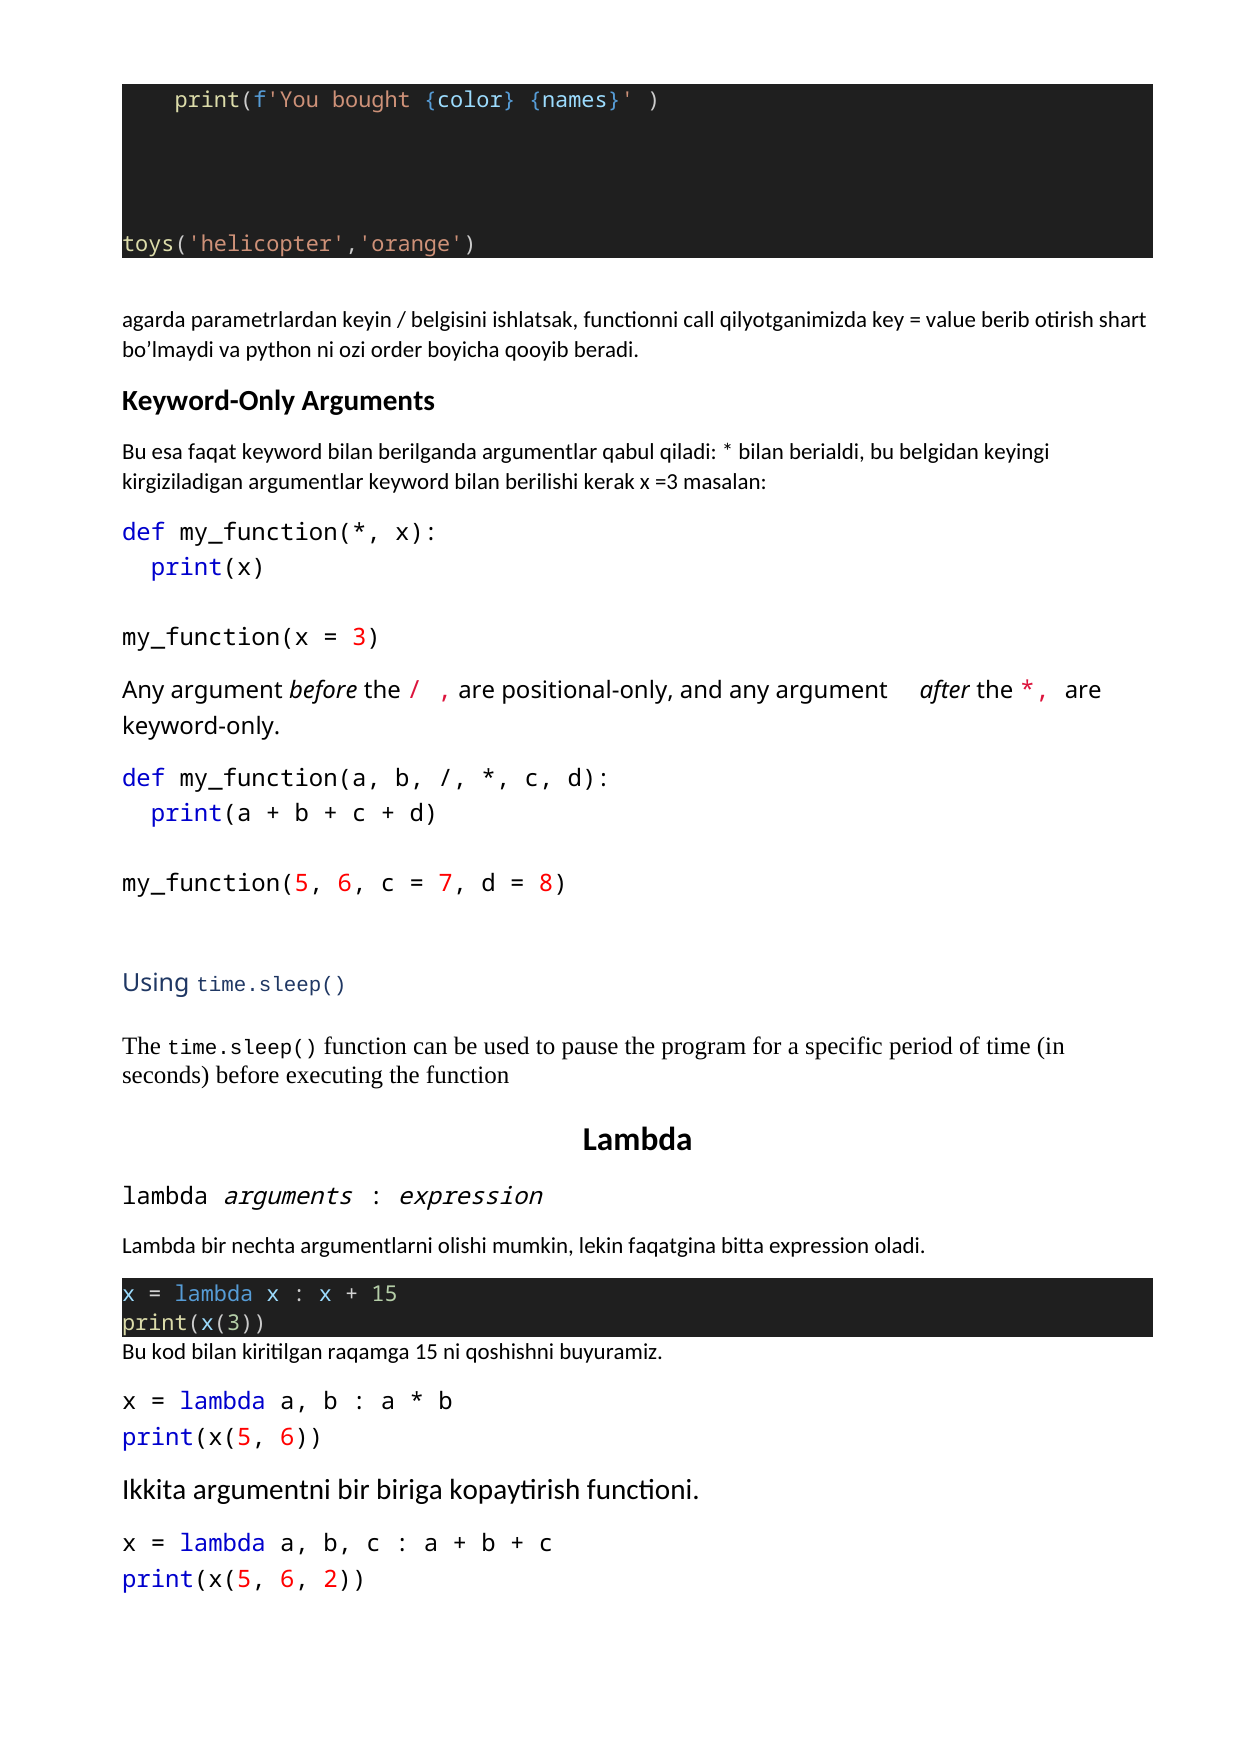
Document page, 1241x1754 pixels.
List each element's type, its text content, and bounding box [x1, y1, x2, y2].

text Any argument before the / , are positional-only, and any argument after the *, are keyword-only. [122, 672, 1153, 741]
text print(x(3)) [122, 1307, 1153, 1337]
text The time.sleep() function can be used to pause the program for a specific period of time (in seconds) before executing the function [122, 1031, 1153, 1089]
subtitle Using time.sleep() [122, 965, 1153, 999]
text toys('helicopter','orange') [122, 228, 1153, 258]
text Lambda bir nechta argumentlarni olishi mumkin, lekin faqatgina bitta expression oladi. [122, 1231, 1153, 1259]
text x = lambda a, b, c : a + b + c print(x(5, 6, 2)) [122, 1526, 1153, 1594]
text x = lambda x : x + 15 [122, 1278, 1153, 1307]
text Ikkita argumentni bir biriga kopaytirish functioni. [122, 1471, 1153, 1507]
text lambda arguments : expression [398, 1179, 1153, 1211]
text Lambda [122, 1118, 1153, 1159]
text Bu kod bilan kiritilgan raqamga 15 ni qoshishni buyuramiz. [122, 1337, 1153, 1365]
text Bu esa faqat keyword bilan berilganda argumentlar qabul qiladi: * bilan berialdi, bu belgidan keyingi kirgiziladigan argumentlar keyword bilan berilishi kerak x =3 masalan: [122, 437, 1153, 496]
text agarda parametrlardan keyin / belgisini ishlatsak, functionni call qilyotganimizda key = value berib otirish shart bo’lmaydi va python ni ozi order boyicha qooyib beradi. [122, 305, 1153, 363]
text def my_function(a, b, /, *, c, d): print(a + b + c + d) my_function(5, 6, c = 7, d = 8) [122, 760, 1153, 899]
text x = lambda a, b : a * b print(x(5, 6)) [122, 1384, 1153, 1452]
text print(f'You bought {color} {names}' ) [122, 84, 1153, 114]
text lambda arguments : expression [222, 1179, 369, 1211]
text Keyword-Only Arguments [122, 382, 1153, 418]
text def my_function(*, x): print(x) my_function(x = 3) [122, 514, 1153, 653]
